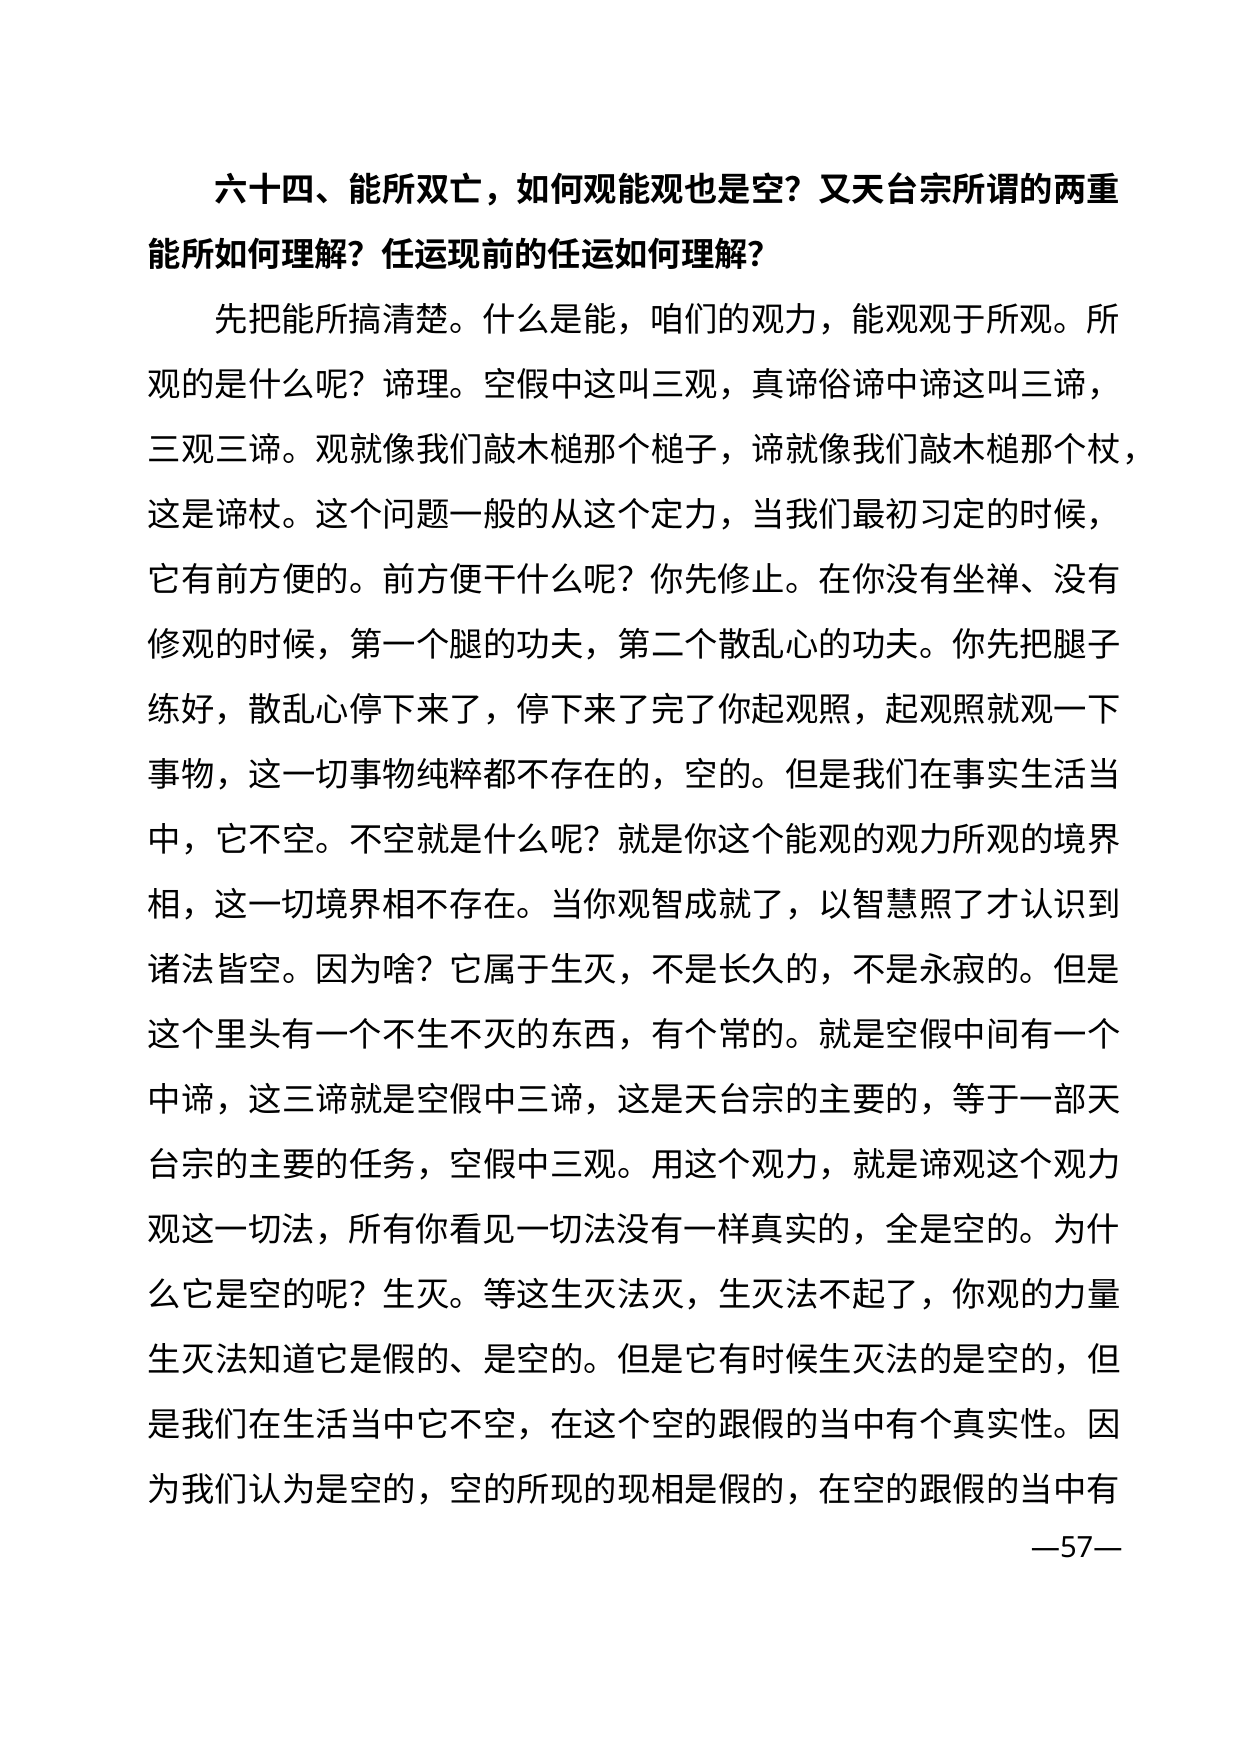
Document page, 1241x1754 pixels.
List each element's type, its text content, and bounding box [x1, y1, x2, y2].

text 六十四、能所双亡，如何观能观也是空？又天台宗所谓的两重能所如何理解？任运现前的任运如何理解？ [148, 154, 1122, 284]
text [148, 284, 1122, 1519]
